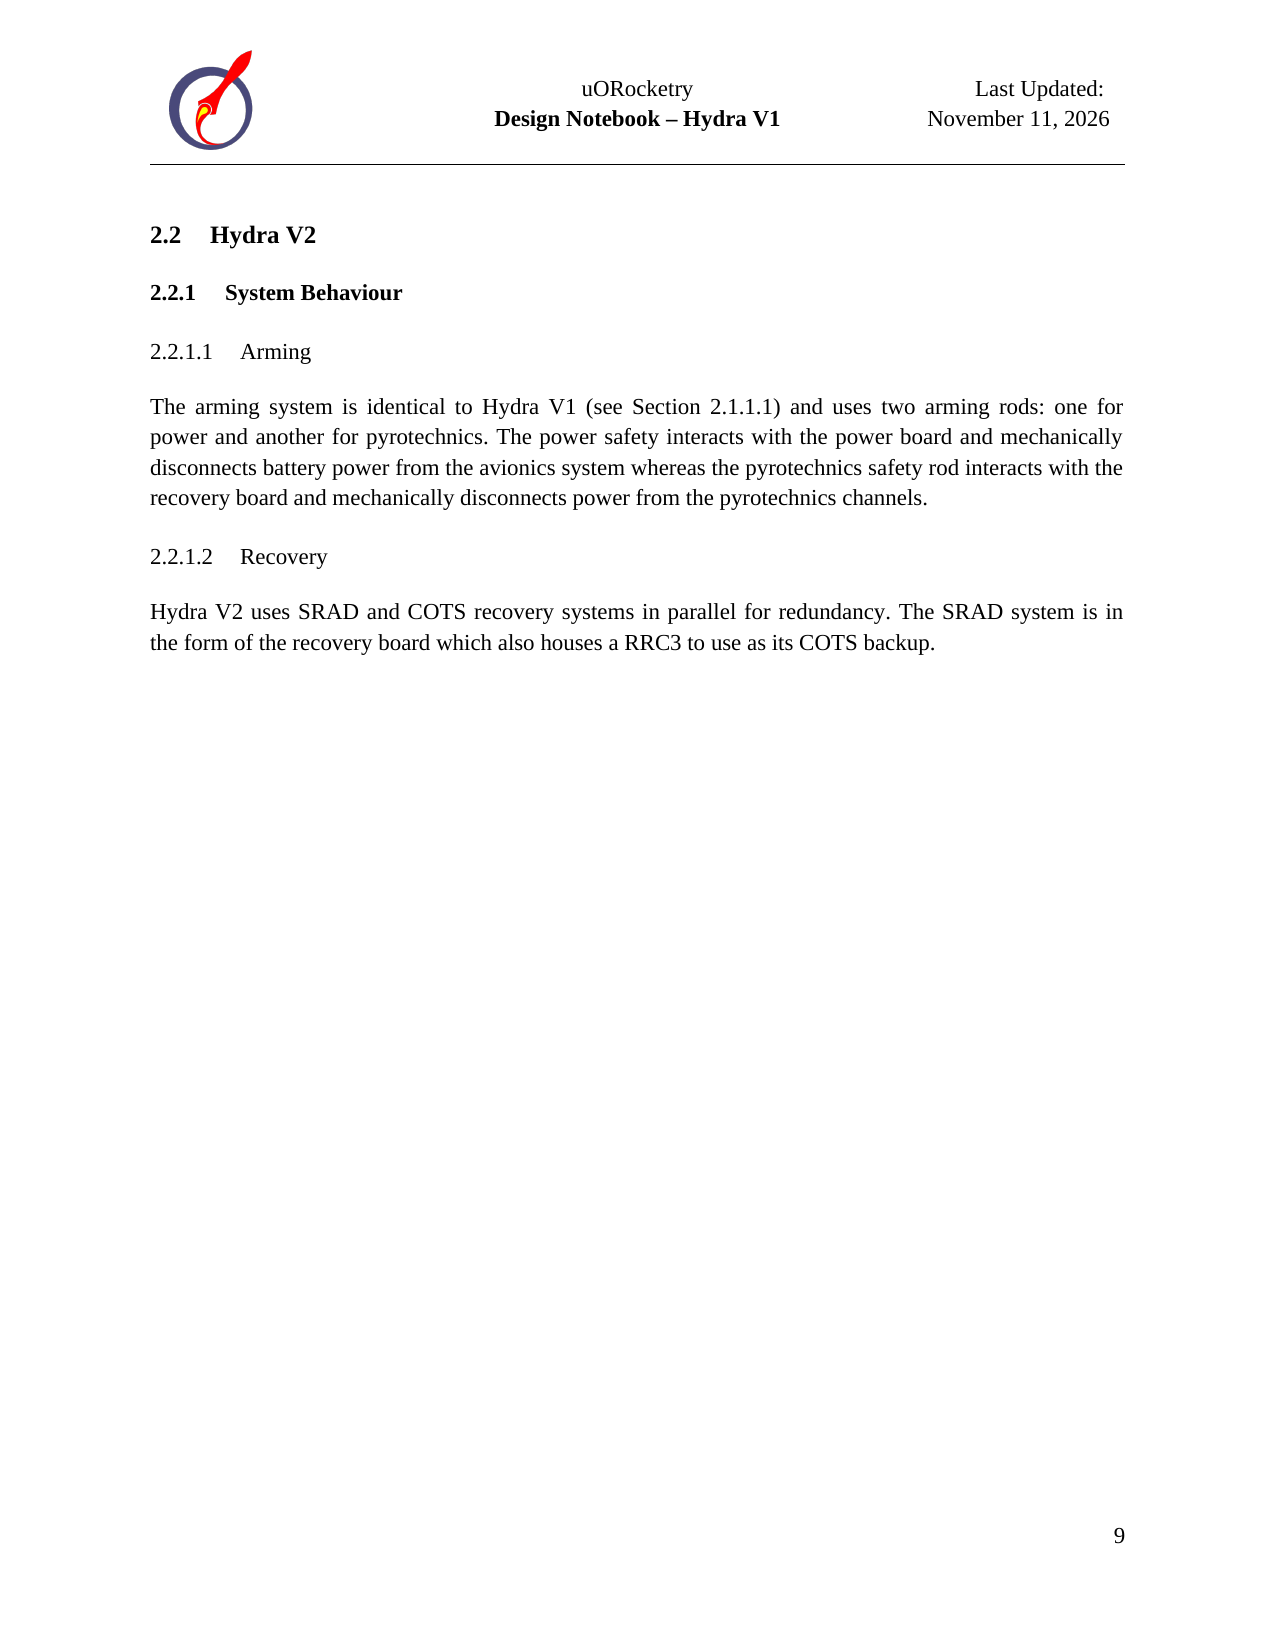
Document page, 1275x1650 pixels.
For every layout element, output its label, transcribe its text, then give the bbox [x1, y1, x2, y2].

text The arming system is identical to Hydra V1 (see Section 2.1.1.1) and uses two arming rods: one for power and another for pyrotechnics. The power safety interacts with the power board and mechanically disconnects battery power from the avionics system whereas the pyrotechnics safety rod interacts with the recovery board and mechanically disconnects power from the pyrotechnics channels. [150, 393, 1125, 510]
subtitle System Behaviour [150, 279, 1125, 305]
subtitle Recovery [150, 543, 1125, 569]
subtitle Hydra V2 [150, 221, 1125, 249]
picture [165, 46, 258, 152]
text Hydra V2 uses SRAD and COTS recovery systems in parallel for redundancy. The SRAD system is in the form of the recovery board which also houses a RRC3 to use as its COTS backup. [150, 598, 1125, 655]
subtitle Arming [150, 338, 1125, 364]
